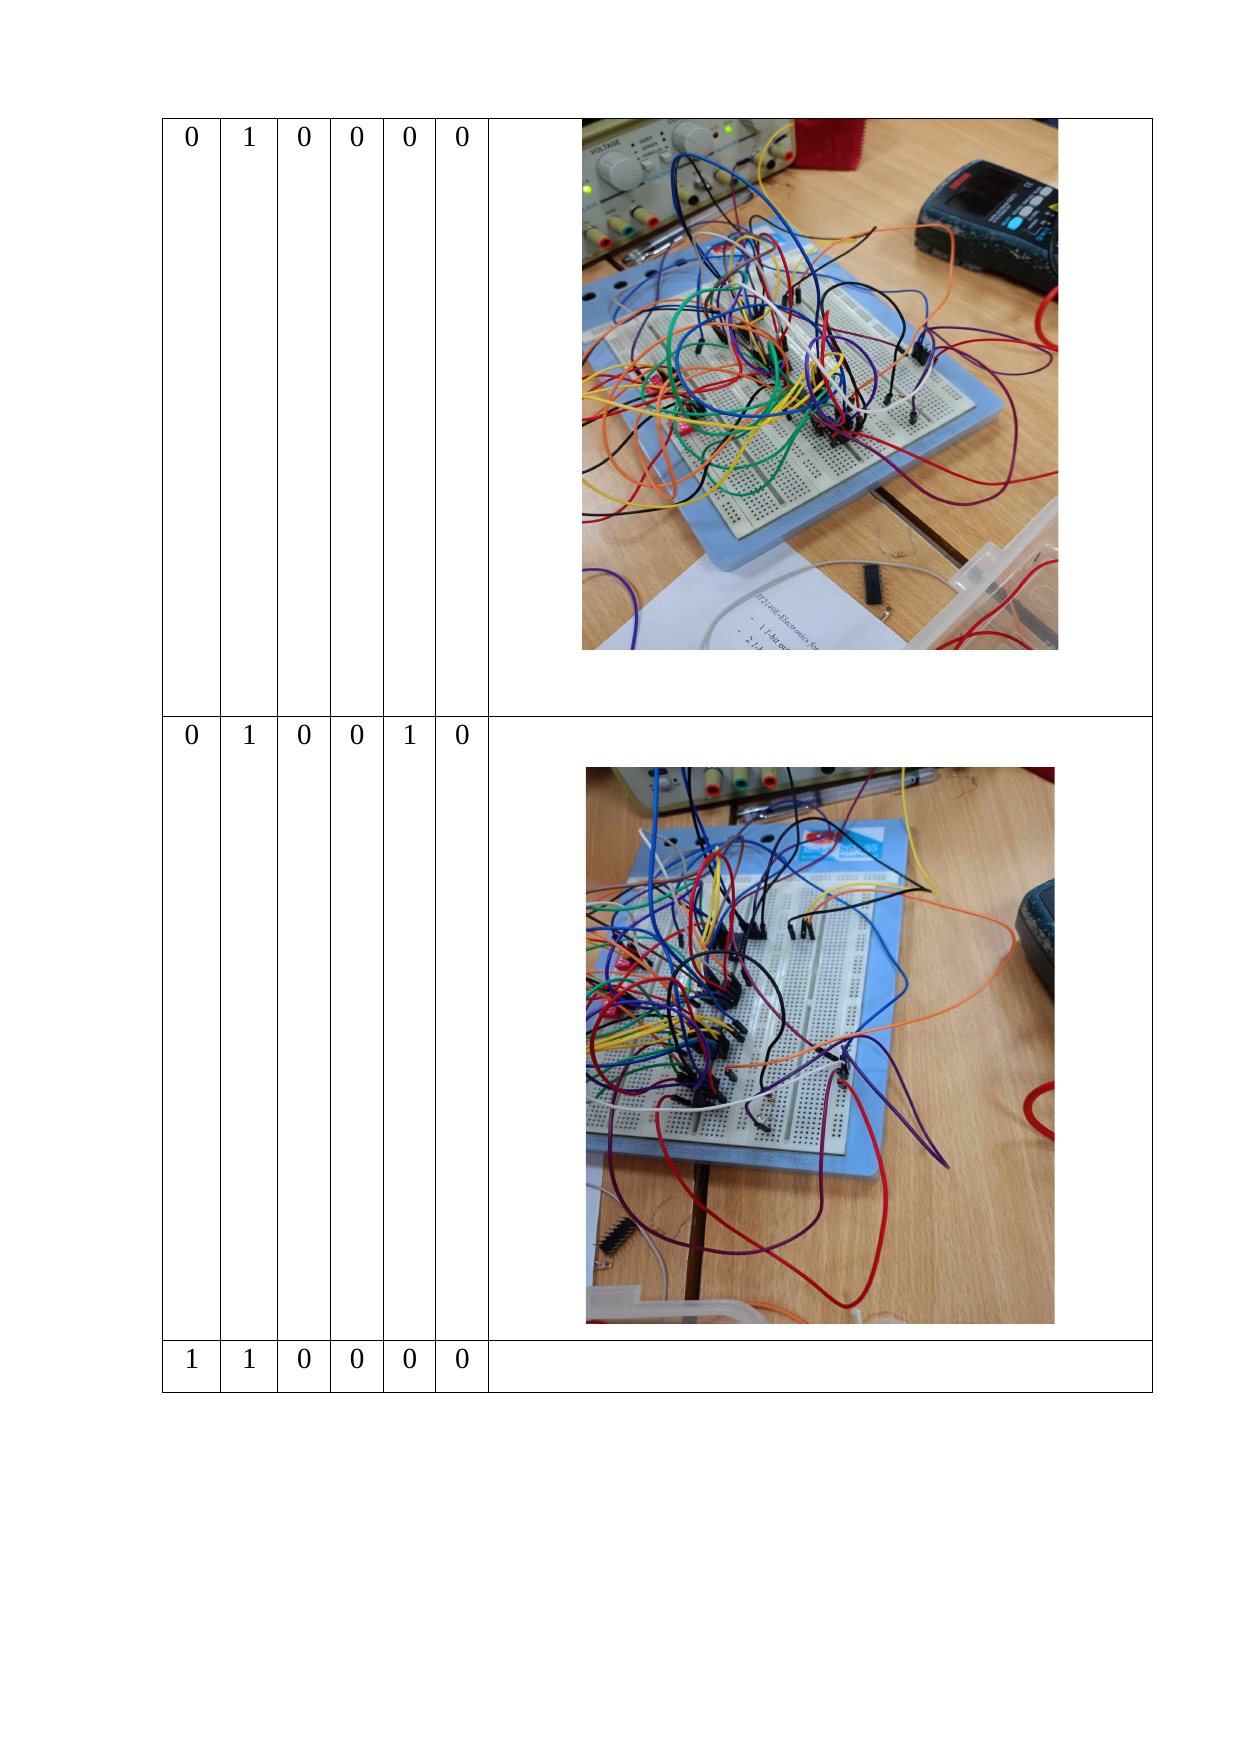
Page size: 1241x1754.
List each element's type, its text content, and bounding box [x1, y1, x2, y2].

table_cell 1 [221, 717, 277, 1340]
table_cell [489, 717, 1152, 1340]
table_cell 1 [384, 717, 435, 1340]
table_cell 0 [331, 1341, 383, 1392]
table_cell 0 [436, 717, 488, 1340]
table_cell 0 [331, 717, 383, 1340]
table_cell 1 [163, 1341, 220, 1392]
table_cell 0 [278, 717, 330, 1340]
picture [585, 767, 1055, 1324]
table_cell 0 [331, 119, 383, 716]
picture [582, 119, 1059, 650]
table_cell 0 [163, 717, 220, 1340]
table_cell 0 [163, 119, 220, 716]
table_cell [489, 119, 1152, 716]
table_cell 1 [221, 119, 277, 716]
table_cell 0 [278, 119, 330, 716]
table_cell 0 [384, 119, 435, 716]
table_cell [489, 1341, 1152, 1392]
table_cell 1 [221, 1341, 277, 1392]
table_cell 0 [384, 1341, 435, 1392]
table_cell 0 [278, 1341, 330, 1392]
table_cell 0 [436, 1341, 488, 1392]
table_cell 0 [436, 119, 488, 716]
